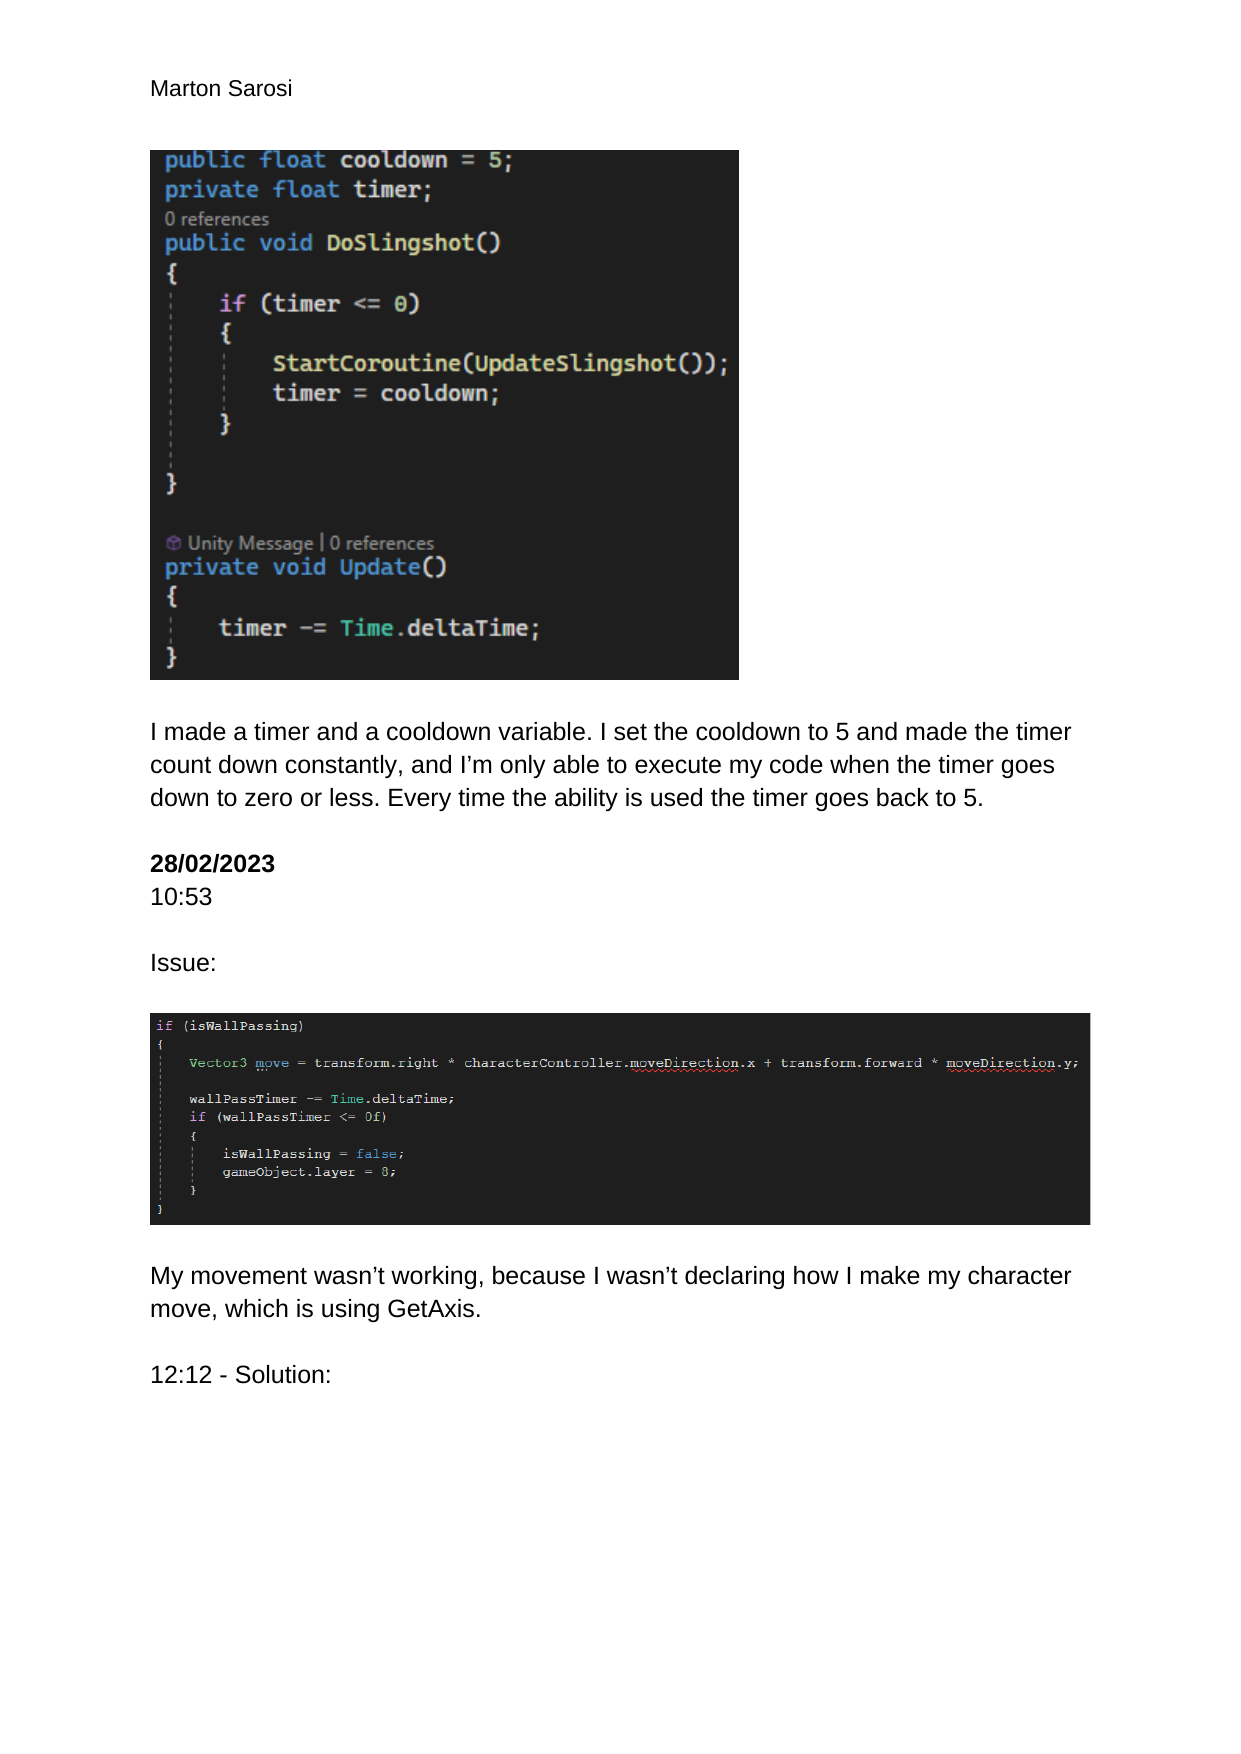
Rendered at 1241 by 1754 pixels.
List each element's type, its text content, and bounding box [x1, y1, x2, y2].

text My movement wasn’t working, because I wasn’t declaring how I make my character move, which is using GetAxis. [150, 1261, 1090, 1323]
text Issue: [150, 948, 1090, 976]
picture [150, 1013, 1091, 1225]
text 10:53 [150, 882, 1090, 910]
text 28/02/2023 [150, 849, 1090, 877]
text I made a timer and a cooldown variable. I set the cooldown to 5 and made the timer count down constantly, and I’m only able to execute my code when the timer goes down to zero or less. Every time the ability is used the timer goes back to 5. [150, 717, 1090, 811]
text 12:12 - Solution: [150, 1360, 1090, 1389]
picture [150, 150, 739, 680]
